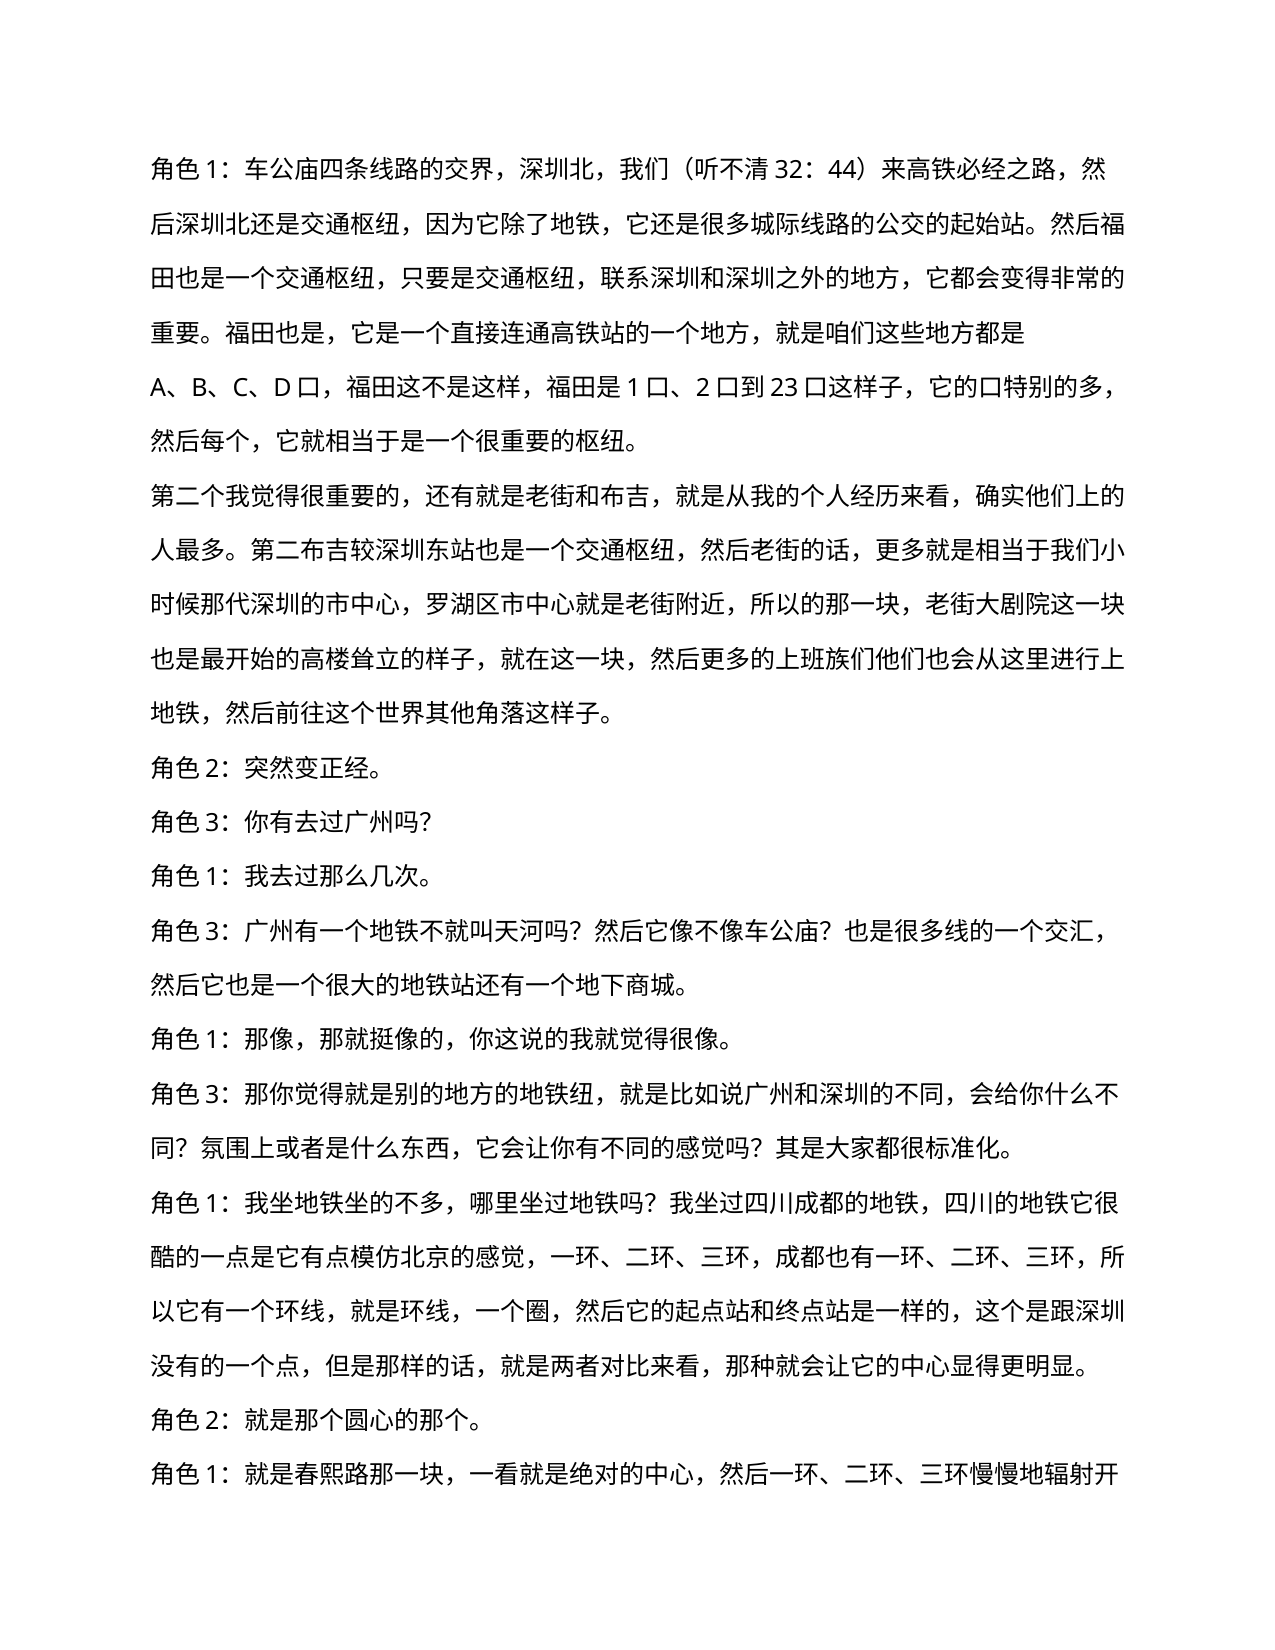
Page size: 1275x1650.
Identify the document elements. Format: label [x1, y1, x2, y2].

text [150, 150, 1125, 1491]
